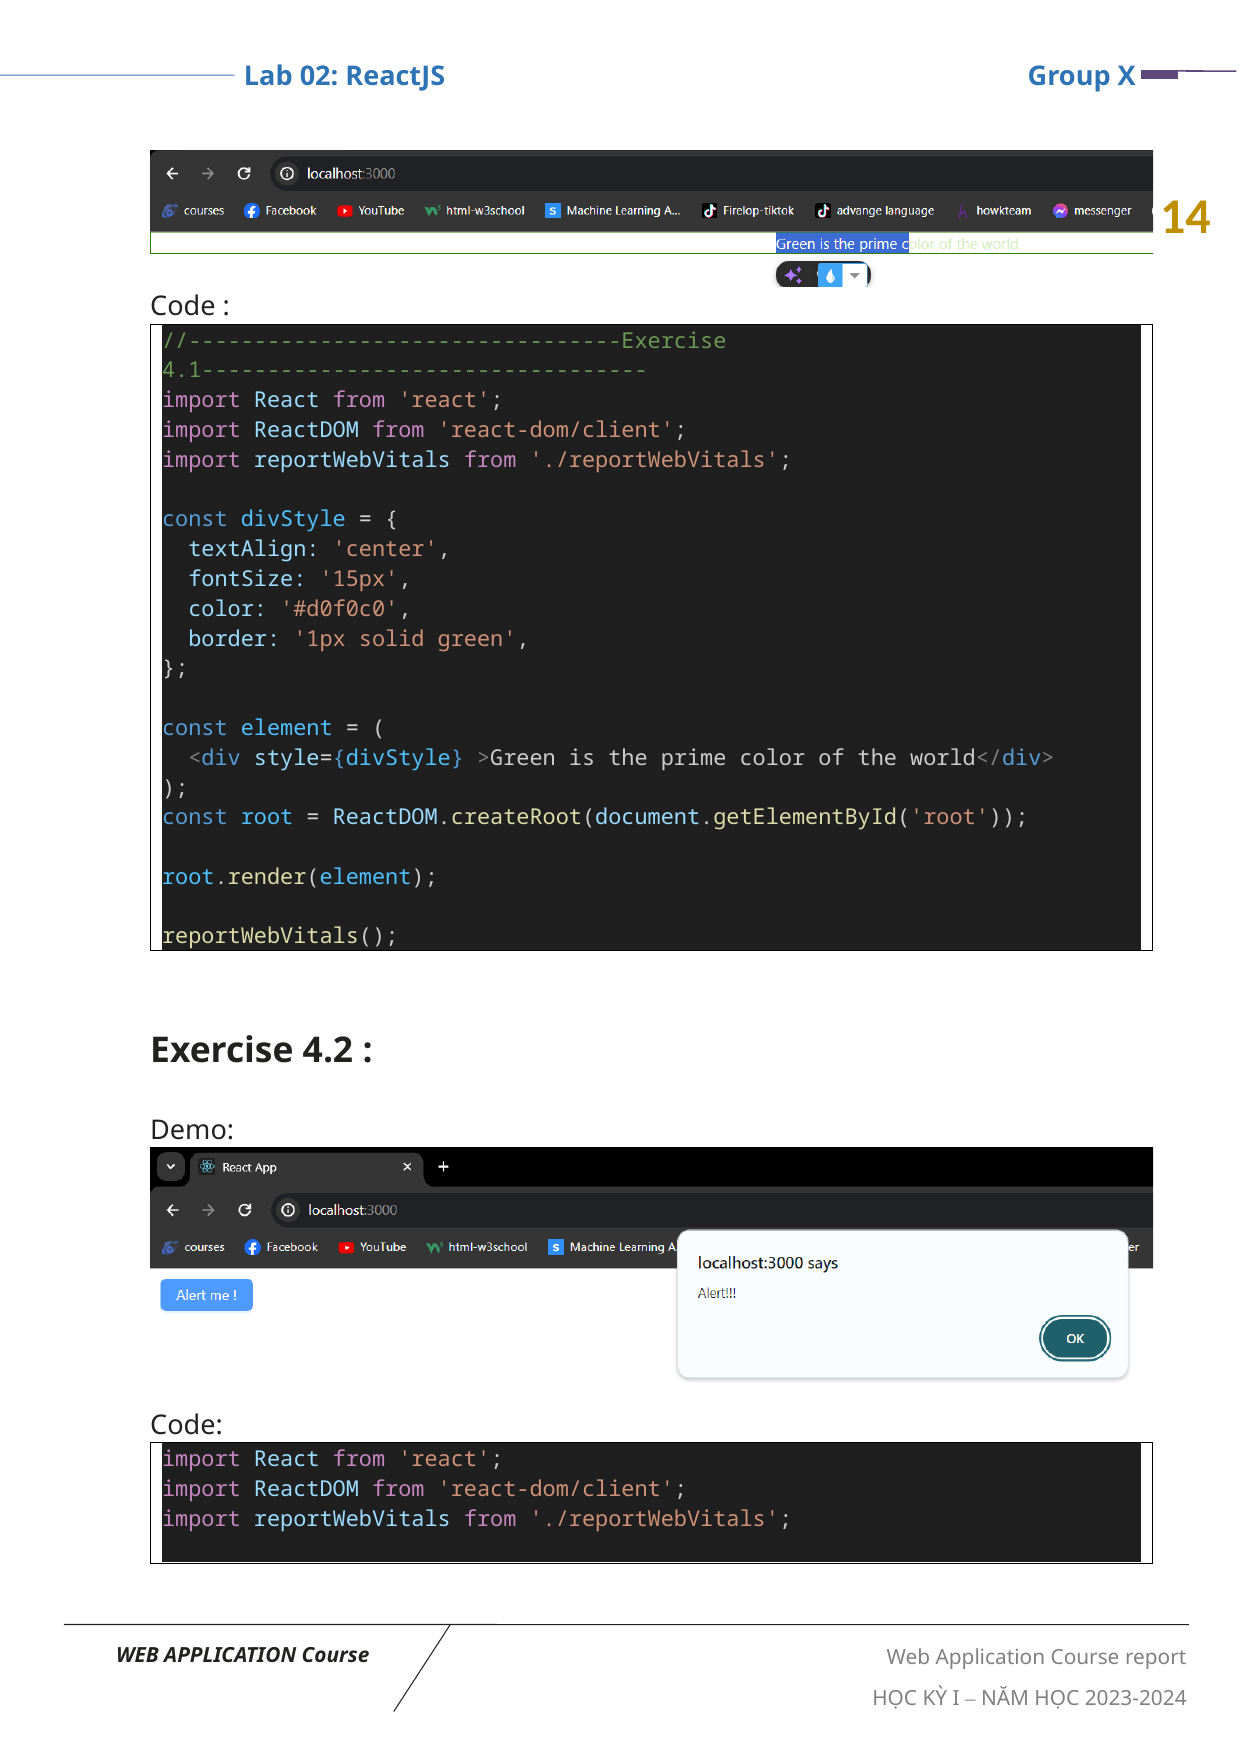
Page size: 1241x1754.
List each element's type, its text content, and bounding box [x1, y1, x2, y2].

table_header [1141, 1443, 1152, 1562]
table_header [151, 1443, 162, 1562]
text Demo: [150, 1110, 1153, 1147]
picture [150, 150, 1154, 287]
text Exercise 4.2 : [150, 1025, 1153, 1073]
text Code: [150, 1406, 1153, 1442]
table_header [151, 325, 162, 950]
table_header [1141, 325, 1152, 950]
picture [150, 1147, 1154, 1406]
text Code : [150, 287, 1153, 323]
